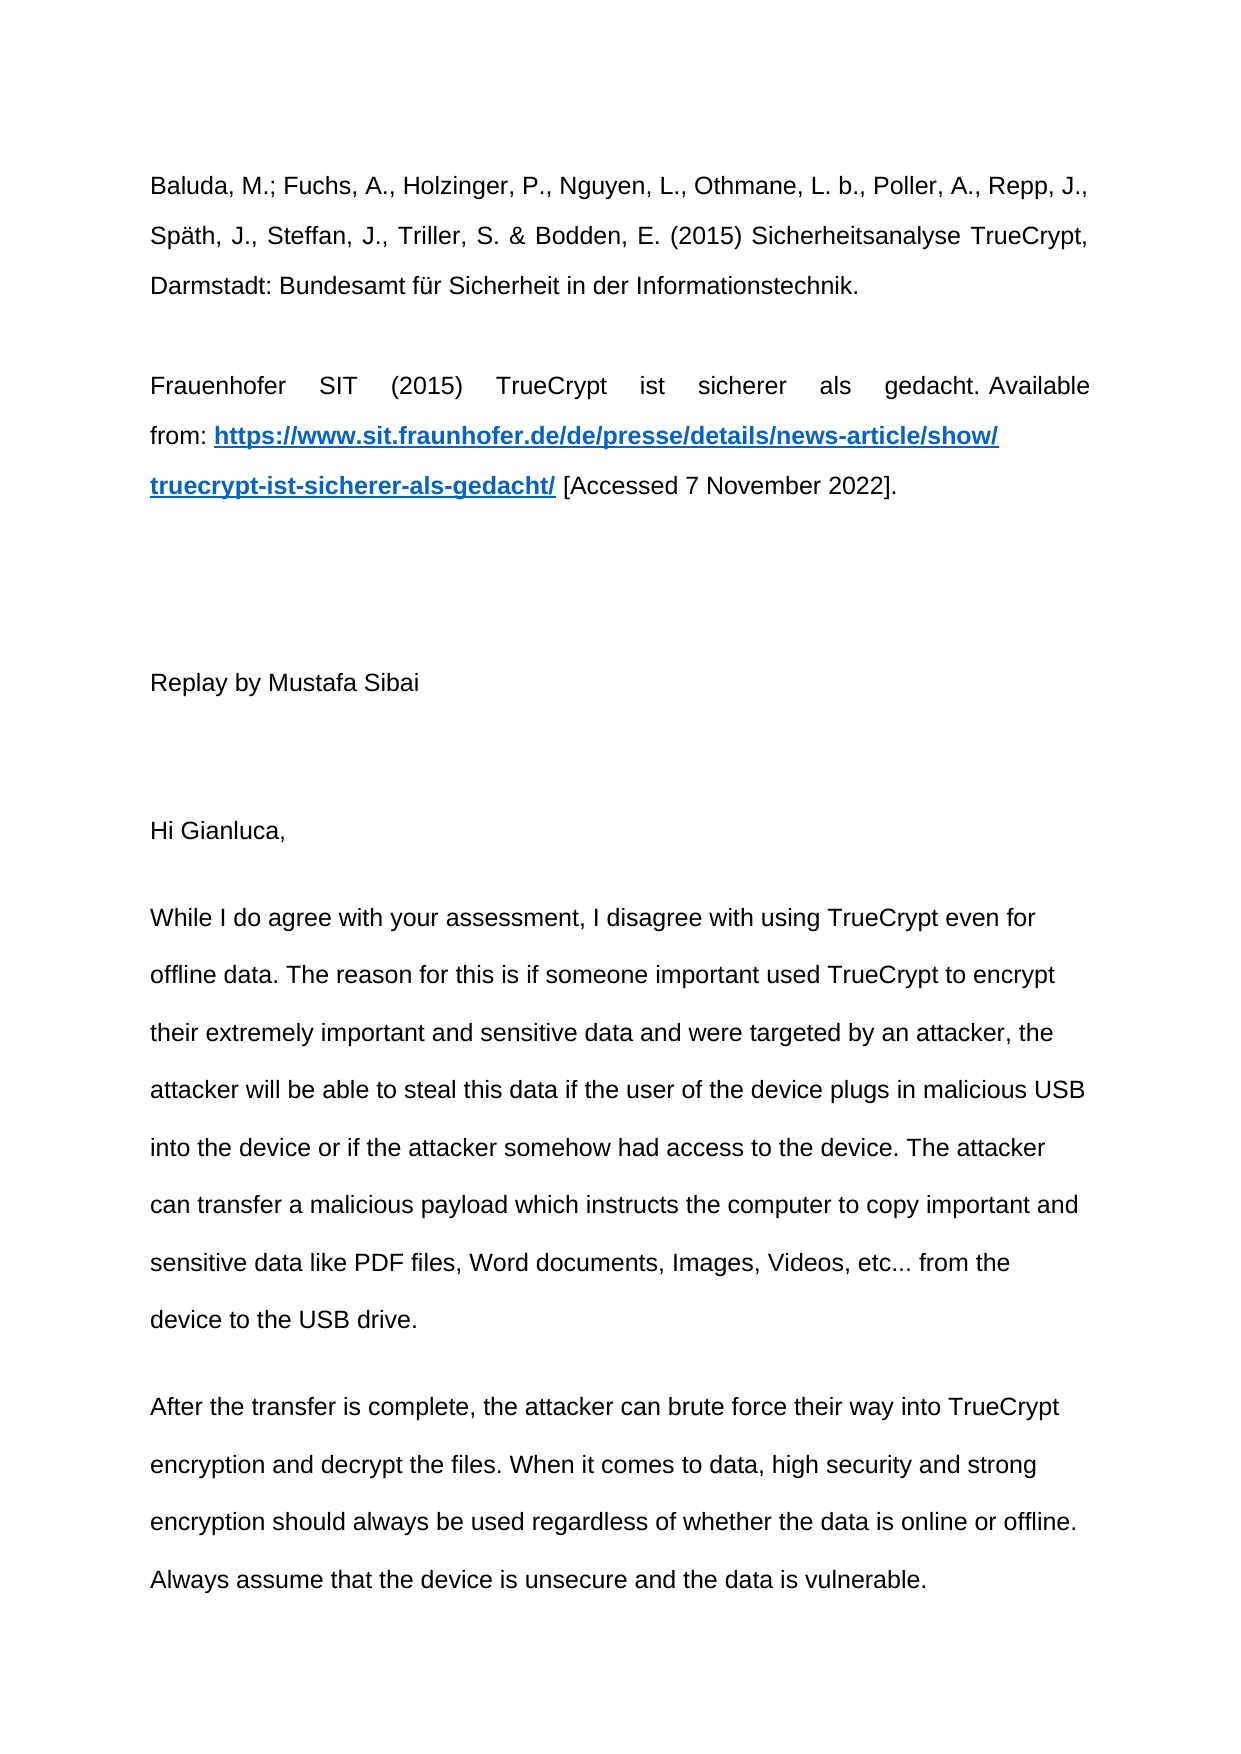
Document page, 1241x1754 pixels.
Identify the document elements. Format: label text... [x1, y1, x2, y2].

text While I do agree with your assessment, I disagree with using TrueCrypt even for offline data. The reason for this is if someone important used TrueCrypt to encrypt their extremely important and sensitive data and were targeted by an attacker, the attacker will be able to steal this data if the user of the device plugs in malicious USB into the device or if the attacker somehow had access to the device. The attacker can transfer a malicious payload which instructs the computer to copy important and sensitive data like PDF files, Word documents, Images, Videos, etc... from the device to the USB drive. [150, 903, 1090, 1334]
text Hi Gianluca, [150, 816, 1090, 845]
text Frauenhofer SIT (2015) TrueCrypt ist sicherer als gedacht. Available from: https://www.sit.fraunhofer.de/de/presse/details/news-article/show/truecrypt-ist-sicherer-als-gedacht/ [Accessed 7 November 2022]. [150, 350, 1090, 500]
text After the transfer is complete, the attacker can brute force their way into TrueCrypt encryption and decrypt the files. When it comes to data, high security and strong encryption should always be used regardless of whether the data is online or offline. Always assume that the device is unsecure and the data is vulnerable. [150, 1392, 1090, 1593]
text Replay by Mustafa Sibai [150, 668, 1090, 697]
text Baluda, M.; Fuchs, A., Holzinger, P., Nguyen, L., Othmane, L. b., Poller, A., Repp, J., Späth, J., Steffan, J., Triller, S. & Bodden, E. (2015) Sicherheitsanalyse TrueCrypt, Darmstadt: Bundesamt für Sicherheit in der Informationstechnik. [150, 150, 1090, 300]
